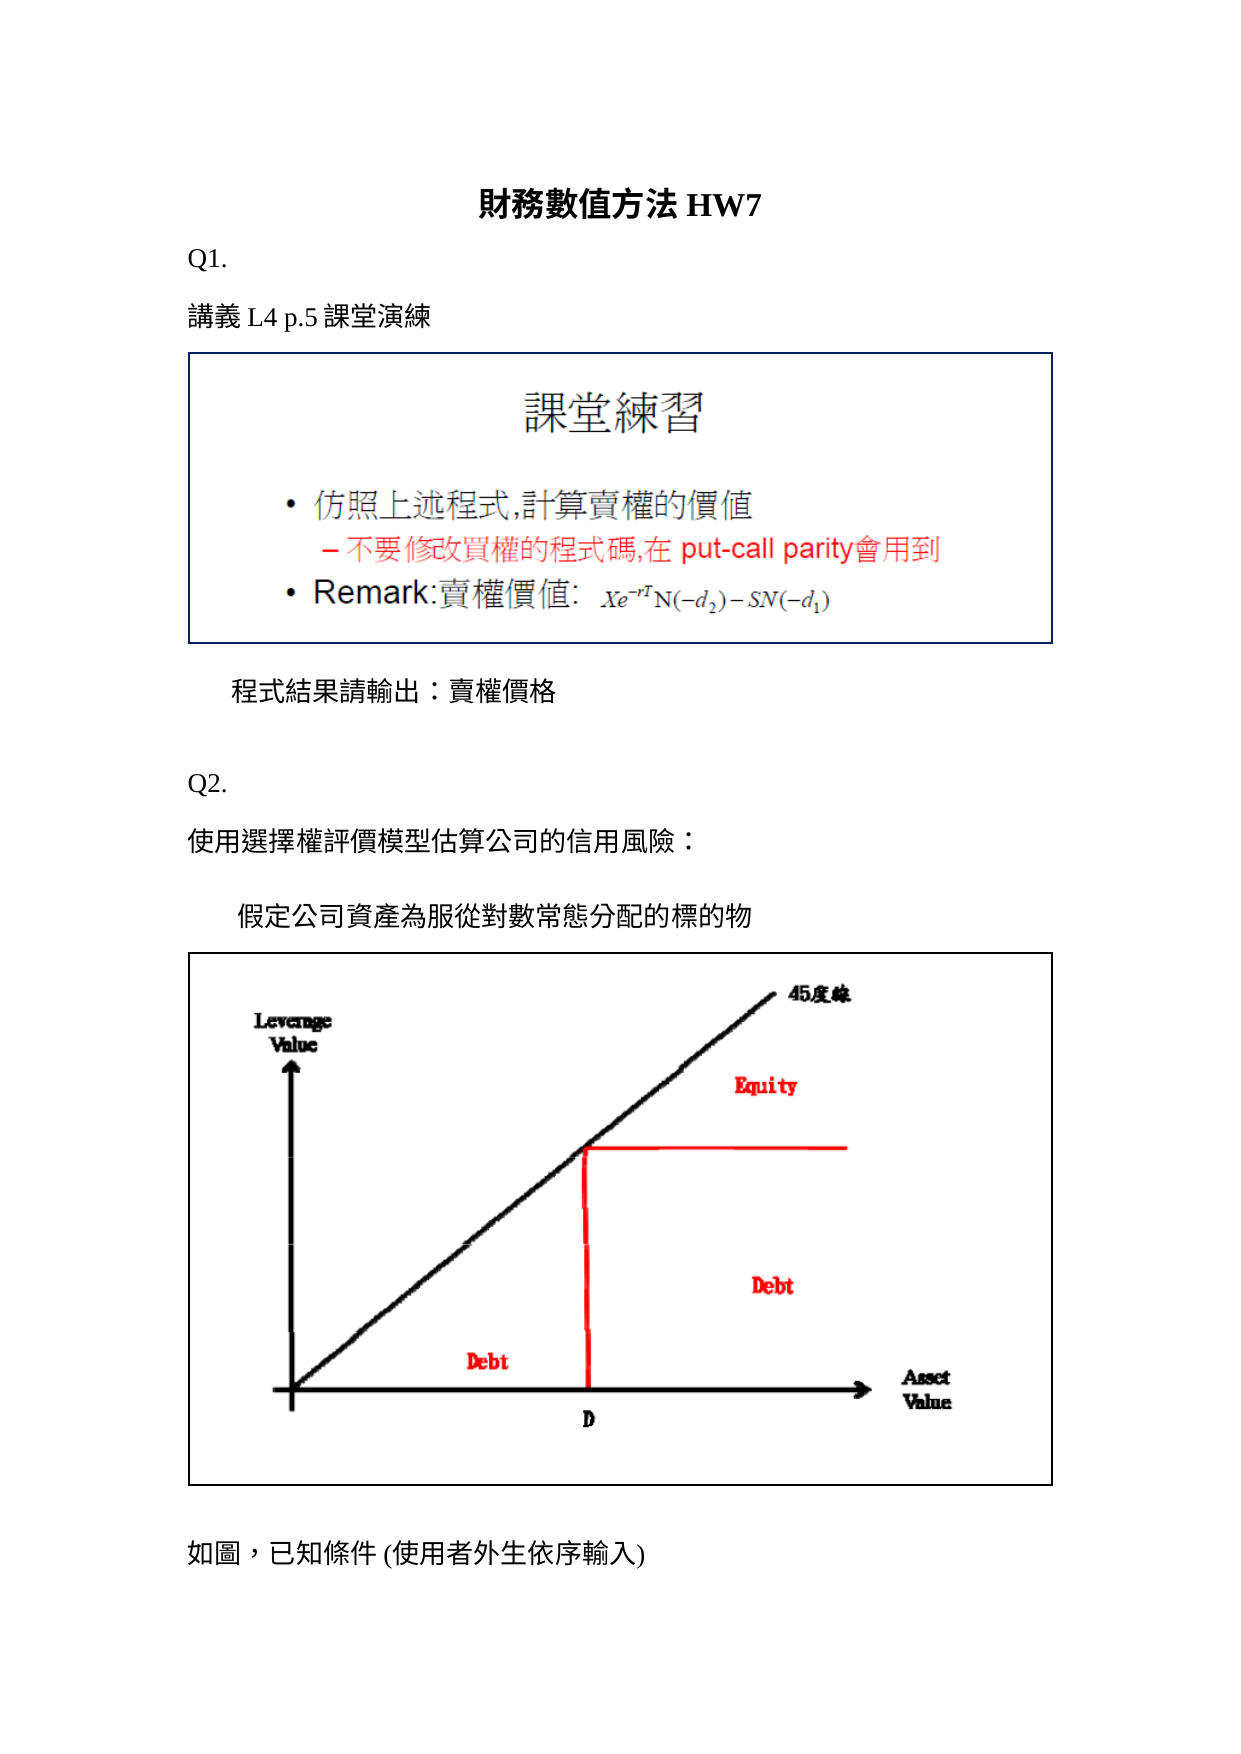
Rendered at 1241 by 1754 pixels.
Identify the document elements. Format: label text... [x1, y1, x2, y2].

text 使用選擇權評價模型估算公司的信用風險： [187, 802, 1053, 877]
text 財務數值方法 HW7 [187, 164, 1053, 239]
text Q1. [187, 239, 1053, 277]
text 假定公司資產為服從對數常態分配的標的物 [187, 877, 1053, 952]
text 程式結果請輸出：賣權價格 [231, 652, 1053, 727]
text 如圖，已知條件 (使用者外生依序輸入) [187, 1514, 1053, 1589]
text 講義L4 p.5課堂演練 [187, 277, 1053, 352]
text Q2. [187, 764, 1053, 802]
picture [190, 354, 1051, 642]
picture [190, 954, 1051, 1484]
